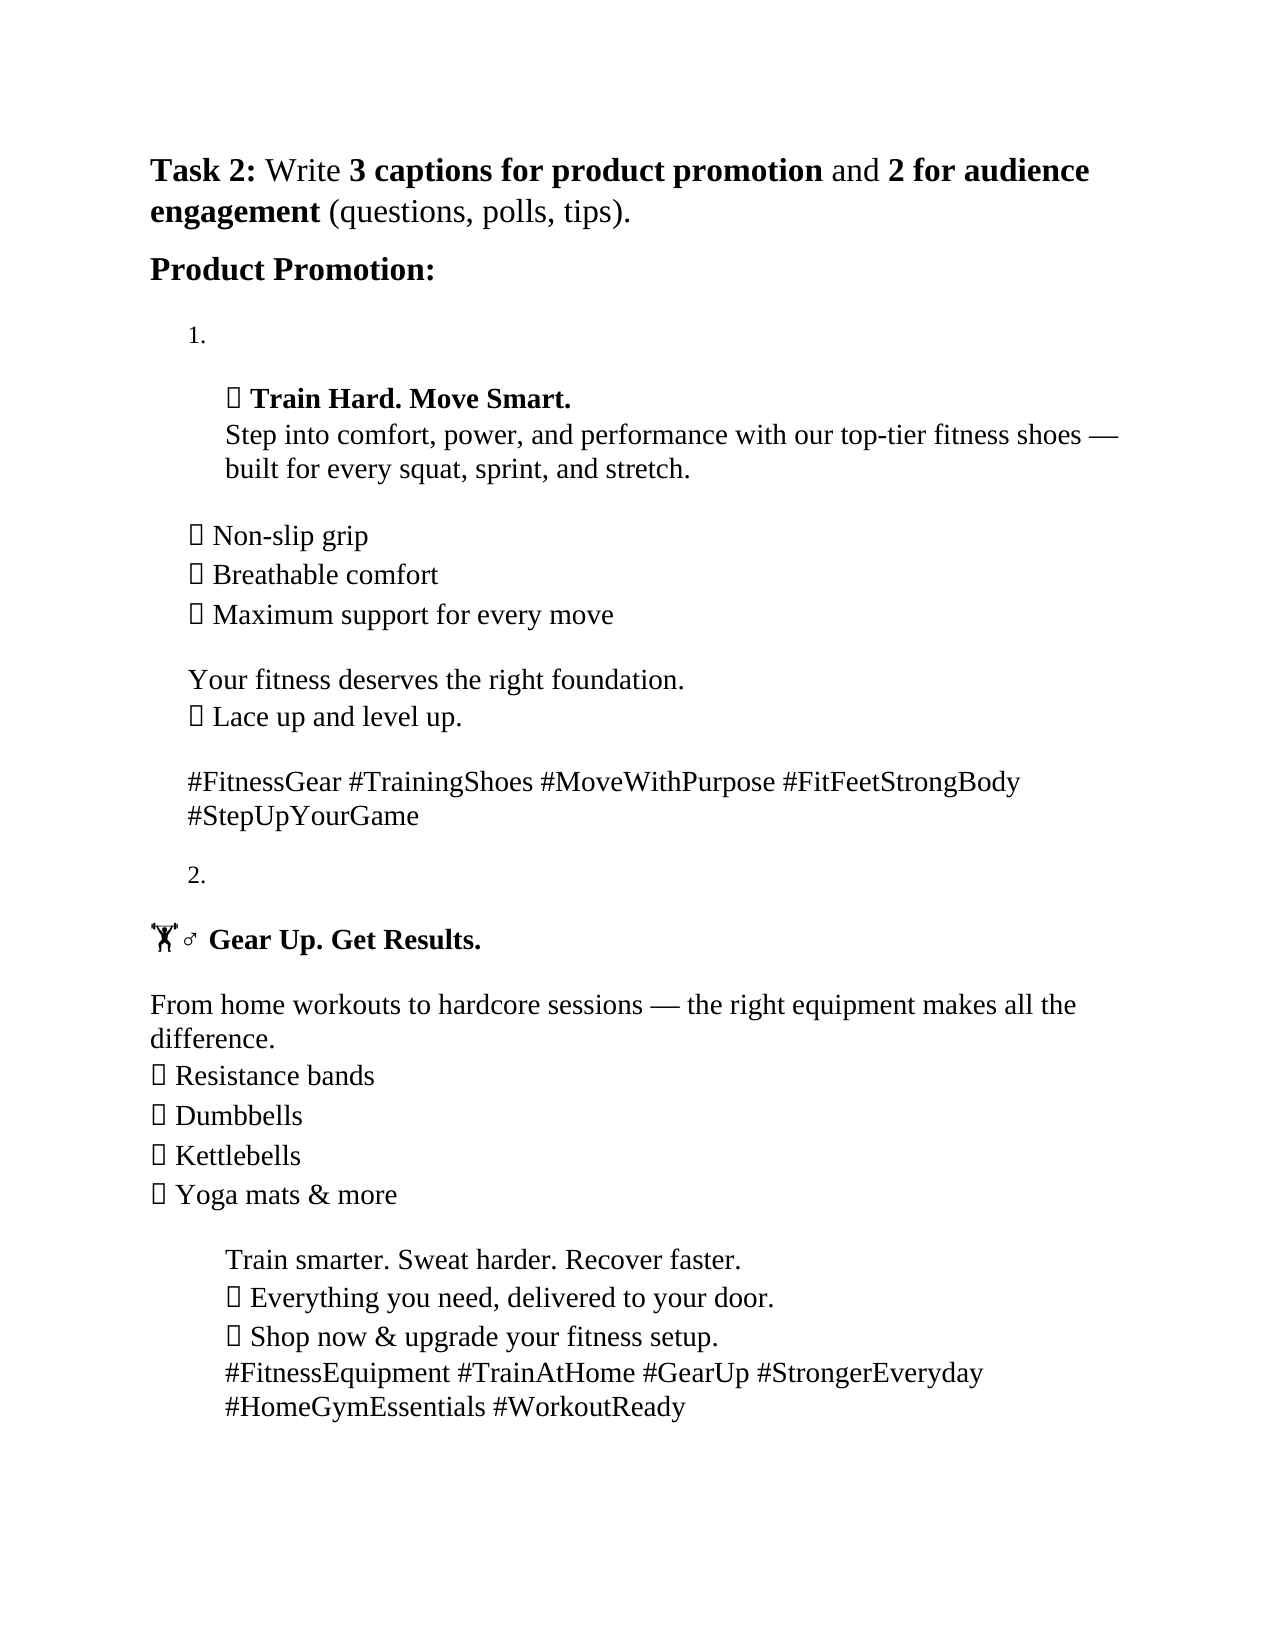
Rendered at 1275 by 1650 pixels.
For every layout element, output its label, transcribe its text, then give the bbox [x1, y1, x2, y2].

text Task 2: Write 3 captions for product promotion and 2 for audience engagement (questions, polls, tips). [150, 150, 1125, 230]
text Your fitness deserves the right foundation. 💥 Lace up and level up. [187, 662, 1125, 735]
text ✅ Non-slip grip ✅ Breathable comfort ✅ Maximum support for every move [187, 514, 1125, 633]
list #FitnessEquipment #TrainAtHome #GearUp #StrongerEveryday #HomeGymEssentials #WorkoutReady [225, 1355, 1125, 1422]
text Product Promotion: [150, 249, 1125, 288]
text 🏋️‍♂️ Gear Up. Get Results. [150, 918, 1125, 958]
list 🛒 Shop now & upgrade your fitness setup. [225, 1316, 1125, 1355]
list Train smarter. Sweat harder. Recover faster. 💪 Everything you need, delivered to your door. [225, 1242, 1125, 1316]
text 👟 Train Hard. Move Smart. Step into comfort, power, and performance with our top-tier fitness shoes — built for every squat, sprint, and stretch. [225, 378, 1125, 484]
text From home workouts to hardcore sessions — the right equipment makes all the difference. 🔥 Resistance bands 🔥 Dumbbells 🔥 Kettlebells 🔥 Yoga mats & more [150, 987, 1125, 1213]
text #FitnessGear #TrainingShoes #MoveWithPurpose #FitFeetStrongBody #StepUpYourGame [187, 764, 1125, 831]
